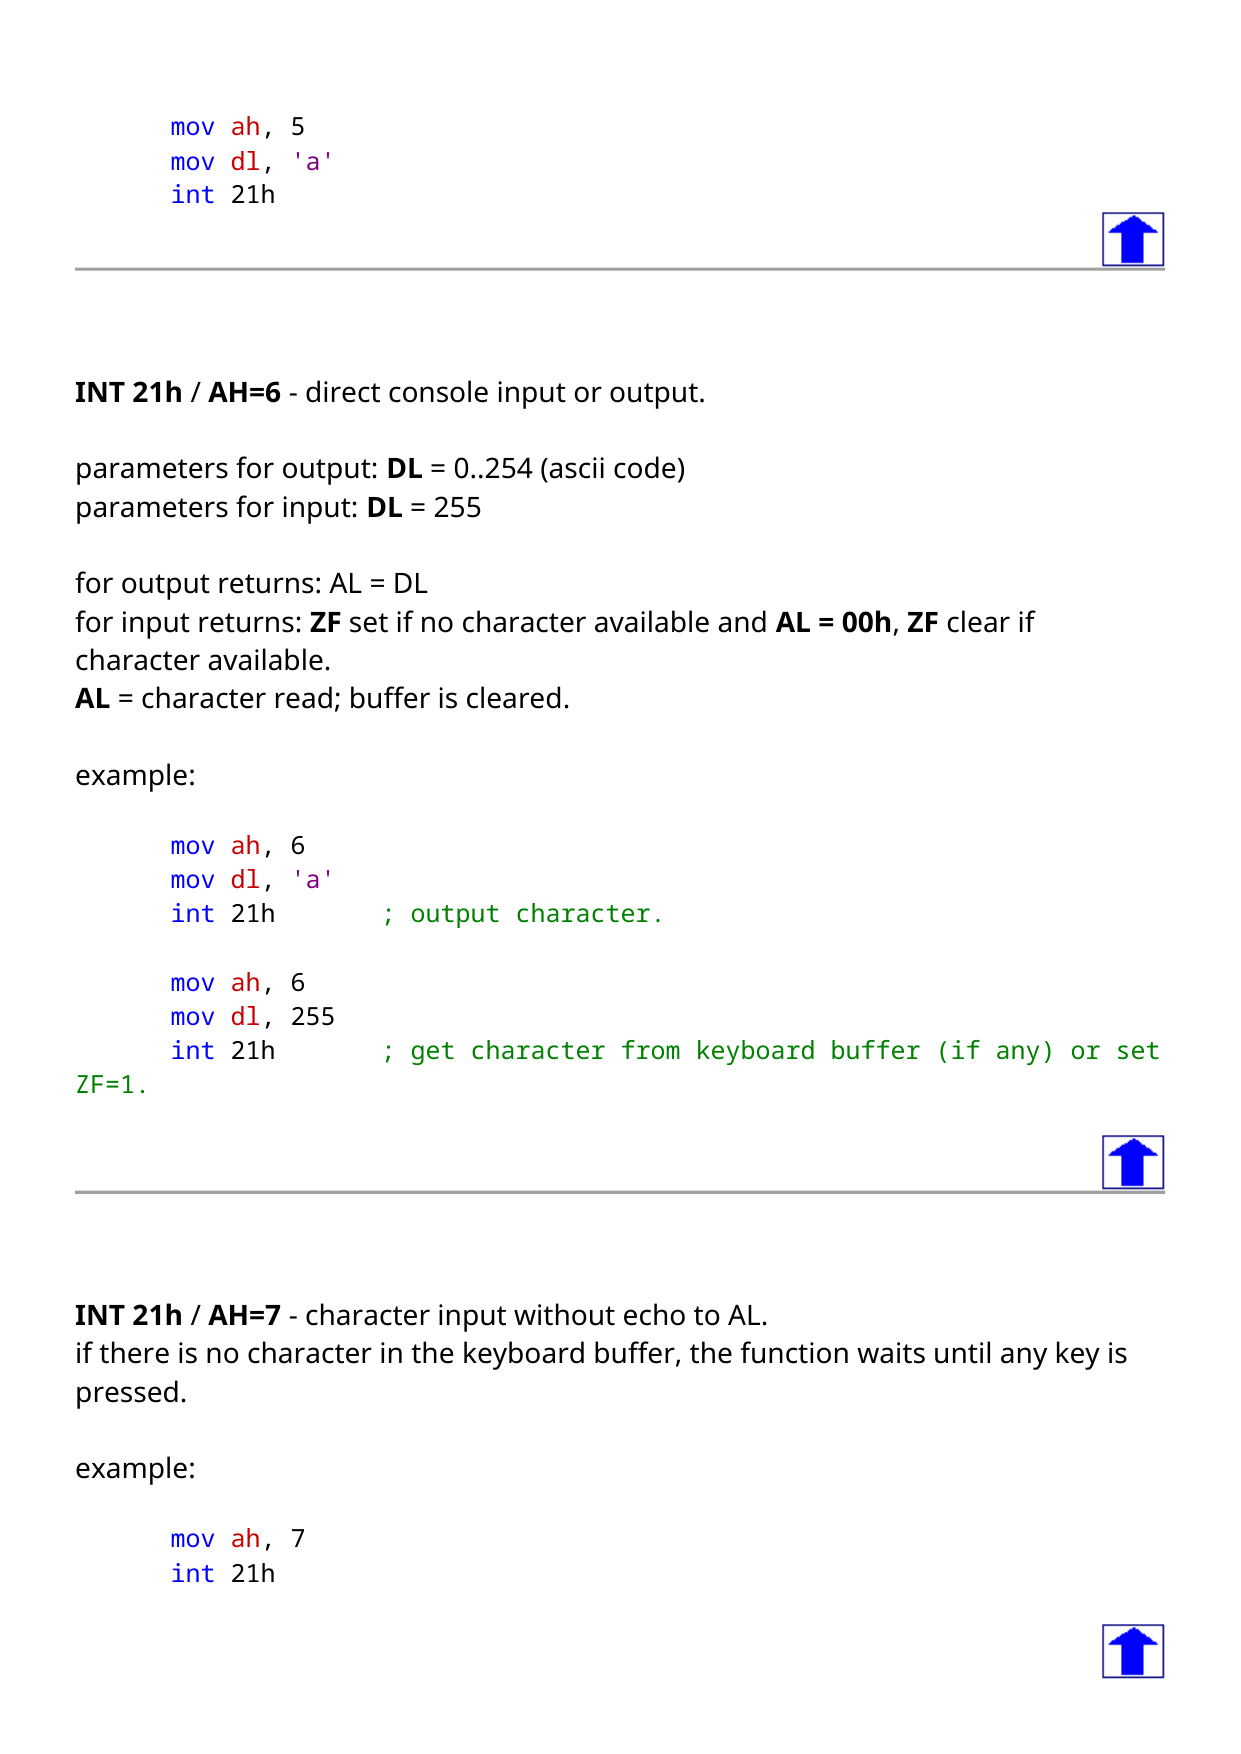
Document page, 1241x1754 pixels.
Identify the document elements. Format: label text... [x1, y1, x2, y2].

text mov ah, 7 [75, 1521, 1165, 1555]
picture [1101, 1623, 1166, 1680]
text int 21h [75, 1555, 1165, 1589]
text mov dl, 'a' [75, 862, 1165, 896]
text INT 21h / AH=7 - character input without echo to AL. if there is no character in the keyboard buffer, the function waits until any key is pressed. example: [75, 1219, 1165, 1487]
text mov dl, 255 [75, 998, 1165, 1032]
text INT 21h / AH=6 - direct console input or output. parameters for output: DL = 0..254 (ascii code) parameters for input: DL = 255 for output returns: AL = DL for input returns: ZF set if no character available and AL = 00h, ZF clear if character available. AL = character read; buffer is cleared. example: [75, 296, 1165, 794]
text mov dl, 'a' [75, 143, 1165, 177]
text int 21h ; output character. [75, 896, 1165, 930]
text int 21h ; get character from keyboard buffer (if any) or set ZF=1. [75, 1032, 1165, 1100]
text mov ah, 6 [75, 828, 1165, 862]
text mov ah, 5 [75, 109, 1165, 143]
text int 21h [75, 177, 1165, 211]
text mov ah, 6 [75, 964, 1165, 998]
picture [1101, 211, 1166, 267]
picture [1101, 1134, 1166, 1190]
